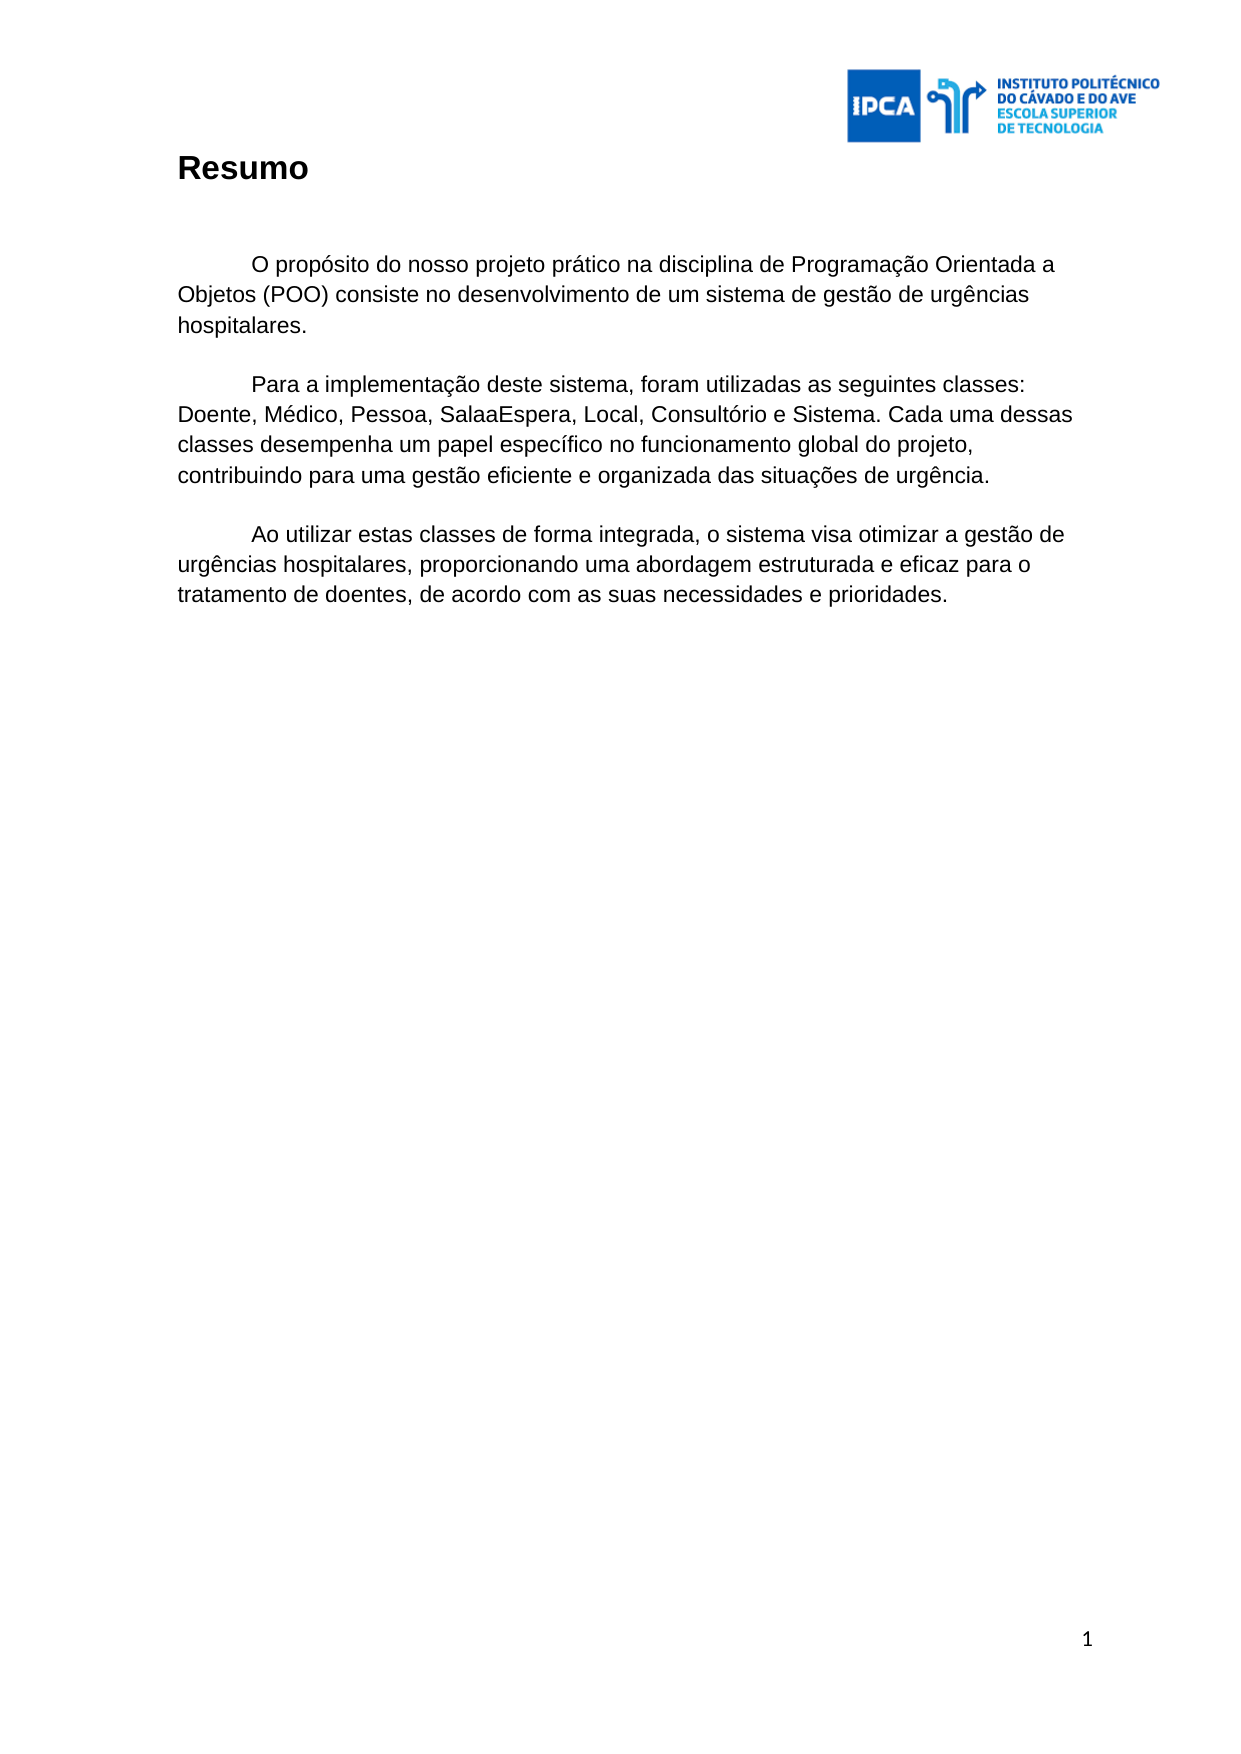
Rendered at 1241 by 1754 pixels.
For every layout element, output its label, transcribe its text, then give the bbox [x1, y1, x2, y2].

text Ao utilizar estas classes de forma integrada, o sistema visa otimizar a gestão de urgências hospitalares, proporcionando uma abordagem estruturada e eficaz para o tratamento de doentes, de acordo com as suas necessidades e prioridades. [177, 521, 1092, 608]
text Para a implementação deste sistema, foram utilizadas as seguintes classes: Doente, Médico, Pessoa, SalaaEspera, Local, Consultório e Sistema. Cada uma dessas classes desempenha um papel específico no funcionamento global do projeto, contribuindo para uma gestão eficiente e organizada das situações de urgência. [177, 371, 1092, 488]
text O propósito do nosso projeto prático na disciplina de Programação Orientada a Objetos (POO) consiste no desenvolvimento de um sistema de gestão de urgências hospitalares. [177, 251, 1092, 338]
subtitle Resumo [177, 148, 1092, 186]
picture [841, 65, 1166, 148]
